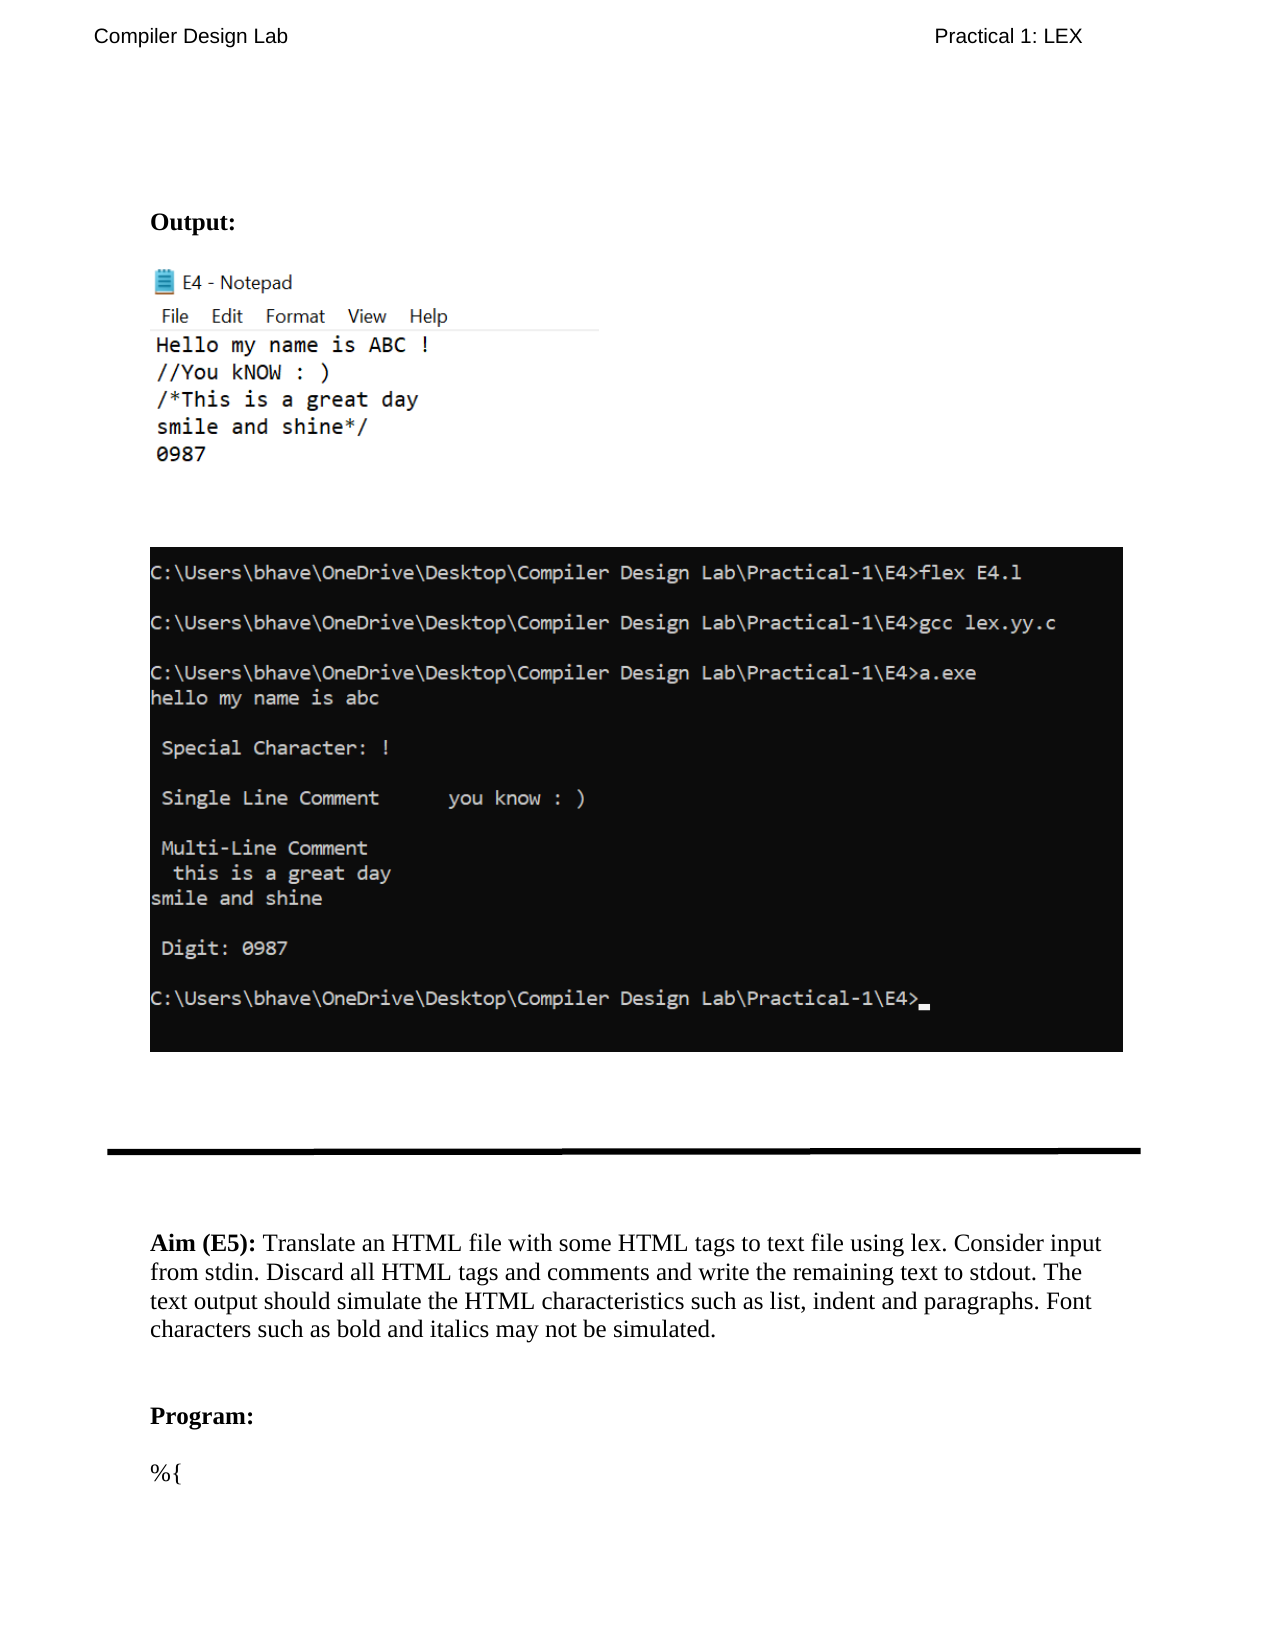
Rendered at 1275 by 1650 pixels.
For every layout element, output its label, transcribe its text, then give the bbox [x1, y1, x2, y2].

text Output: [150, 207, 1125, 236]
picture [150, 265, 599, 520]
picture [150, 547, 1123, 1052]
text Aim (E5): Translate an HTML file with some HTML tags to text file using lex. Consider input from stdin. Discard all HTML tags and comments and write the remaining text to stdout. The text output should simulate the HTML characteristics such as list, indent and paragraphs. Font [150, 1228, 1125, 1314]
text Program: [150, 1401, 1125, 1429]
text characters such as bold and italics may not be simulated. [150, 1314, 1125, 1343]
text %{ [150, 1458, 1125, 1487]
